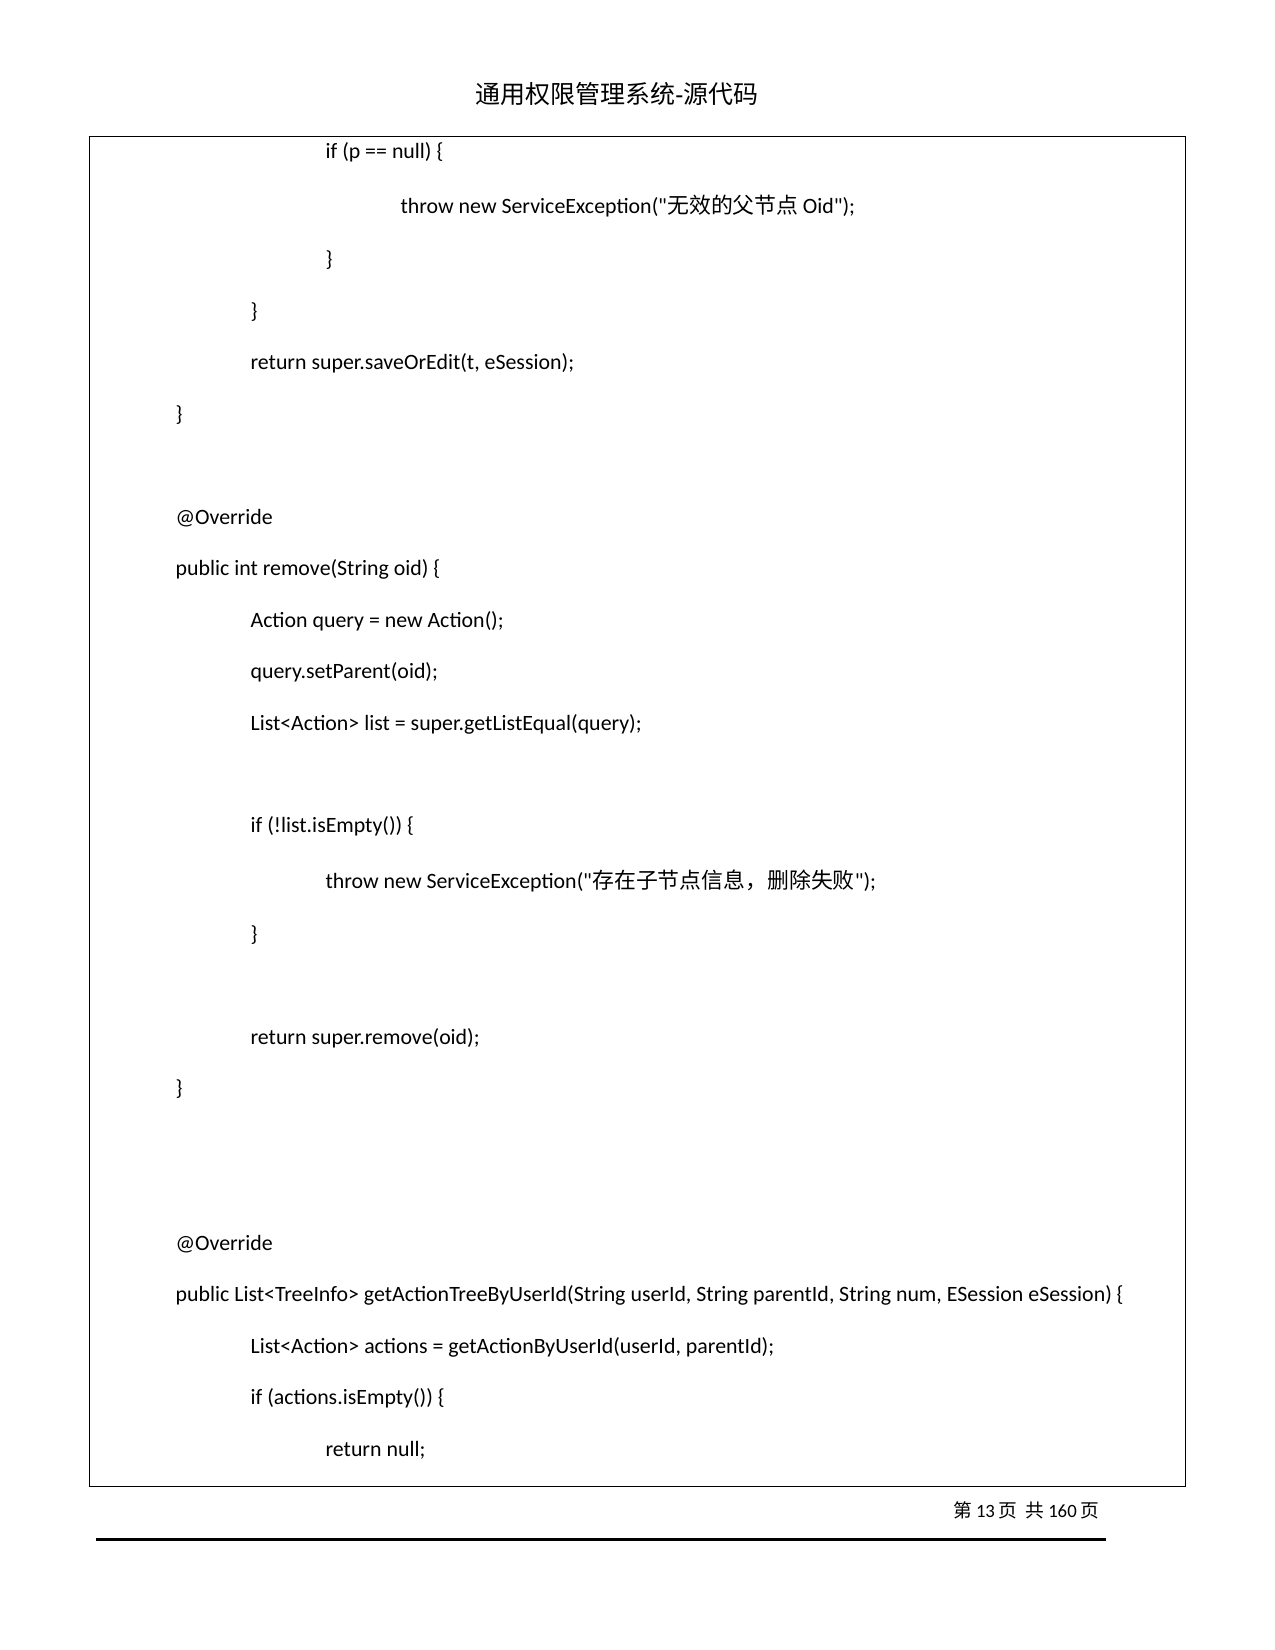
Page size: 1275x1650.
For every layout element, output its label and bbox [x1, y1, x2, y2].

table_header [90, 137, 1185, 1486]
